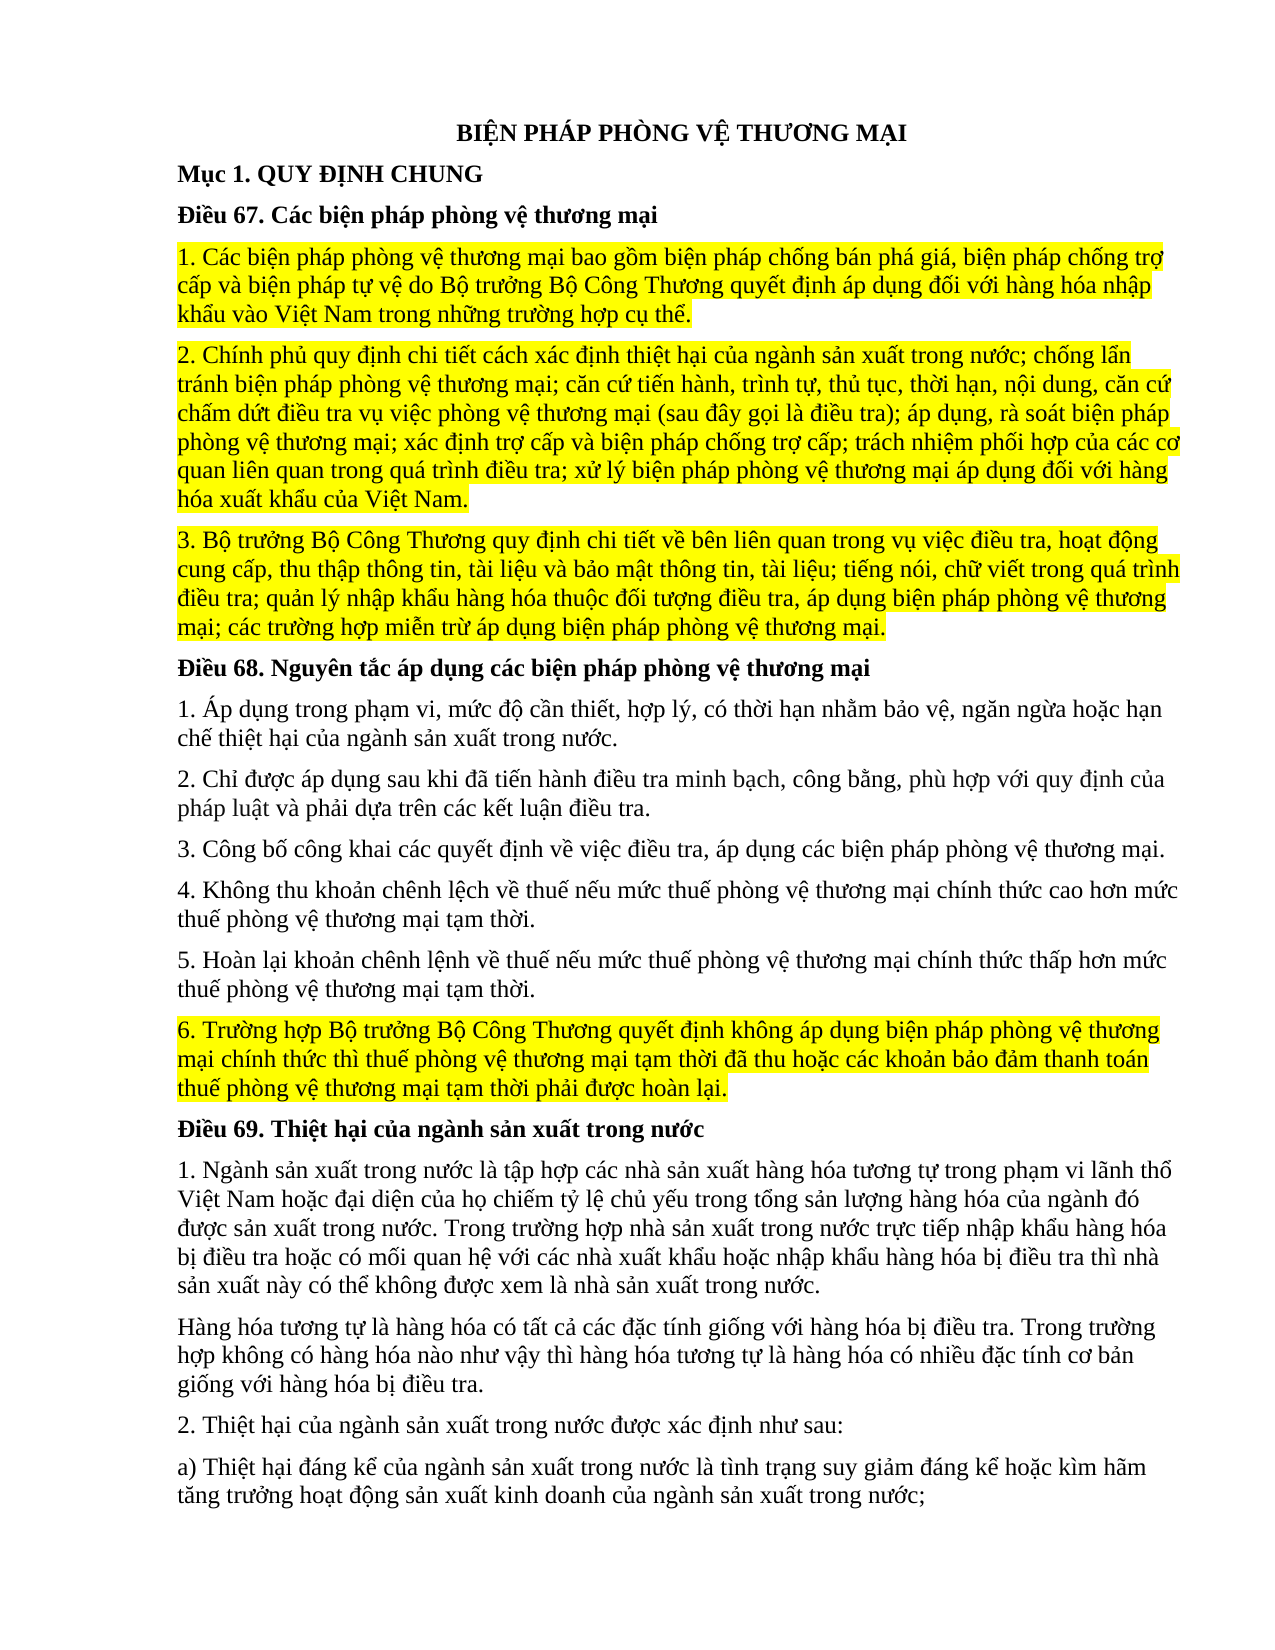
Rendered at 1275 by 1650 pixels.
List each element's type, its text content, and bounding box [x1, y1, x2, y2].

text 4. Không thu khoản chênh lệch về thuế nếu mức thuế phòng vệ thương mại chính thức cao hơn mức thuế phòng vệ thương mại tạm thời. [177, 876, 1186, 933]
text 1. Ngành sản xuất trong nước là tập hợp các nhà sản xuất hàng hóa tương tự trong phạm vi lãnh thổ Việt Nam hoặc đại diện của họ chiếm tỷ lệ chủ yếu trong tổng sản lượng hàng hóa của ngành đó được sản xuất trong nước. Trong trường hợp nhà sản xuất trong nước trực tiếp nhập khẩu hàng hóa bị điều tra hoặc có mối quan hệ với các nhà xuất khẩu hoặc nhập khẩu hàng hóa bị điều tra thì nhà sản xuất này có thể không được xem là nhà sản xuất trong nước. [177, 1156, 1186, 1299]
text 3. Công bố công khai các quyết định về việc điều tra, áp dụng các biện pháp phòng vệ thương mại. [177, 834, 1186, 863]
text a) Thiệt hại đáng kể của ngành sản xuất trong nước là tình trạng suy giảm đáng kể hoặc kìm hãm tăng trưởng hoạt động sản xuất kinh doanh của ngành sản xuất trong nước; [177, 1452, 1186, 1509]
text Điều 68. Nguyên tắc áp dụng các biện pháp phòng vệ thương mại [177, 653, 1186, 682]
text 5. Hoàn lại khoản chênh lệnh về thuế nếu mức thuế phòng vệ thương mại chính thức thấp hơn mức thuế phòng vệ thương mại tạm thời. [177, 946, 1186, 1003]
text BIỆN PHÁP PHÒNG VỆ THƯƠNG MẠI [177, 118, 1186, 147]
text 1. Áp dụng trong phạm vi, mức độ cần thiết, hợp lý, có thời hạn nhằm bảo vệ, ngăn ngừa hoặc hạn chế thiệt hại của ngành sản xuất trong nước. [177, 694, 1186, 752]
text Điều 67. Các biện pháp phòng vệ thương mại [177, 201, 1186, 229]
text Mục 1. QUY ĐỊNH CHUNG [177, 159, 1186, 188]
text 6. Trường hợp Bộ trưởng Bộ Công Thương quyết định không áp dụng biện pháp phòng vệ thương mại chính thức thì thuế phòng vệ thương mại tạm thời đã thu hoặc các khoản bảo đảm thanh toán thuế phòng vệ thương mại tạm thời phải được hoàn lại. [728, 1016, 1186, 1102]
text 3. Bộ trưởng Bộ Công Thương quy định chi tiết về bên liên quan trong vụ việc điều tra, hoạt động cung cấp, thu thập thông tin, tài liệu và bảo mật thông tin, tài liệu; tiếng nói, chữ viết trong quá trình điều tra; quản lý nhập khẩu hàng hóa thuộc đối tượng điều tra, áp dụng biện pháp phòng vệ thương mại; các trường hợp miễn trừ áp dụng biện pháp phòng vệ thương mại. [886, 526, 1186, 641]
text 2. Chính phủ quy định chi tiết cách xác định thiệt hại của ngành sản xuất trong nước; chống lẩn tránh biện pháp phòng vệ thương mại; căn cứ tiến hành, trình tự, thủ tục, thời hạn, nội dung, căn cứ chấm dứt điều tra vụ việc phòng vệ thương mại (sau đây gọi là điều tra); áp dụng, rà soát biện pháp phòng vệ thương mại; xác định trợ cấp và biện pháp chống trợ cấp; trách nhiệm phối hợp của các cơ quan liên quan trong quá trình điều tra; xử lý biện pháp phòng vệ thương mại áp dụng đối với hàng hóa xuất khẩu của Việt Nam. [469, 341, 1186, 513]
text Hàng hóa tương tự là hàng hóa có tất cả các đặc tính giống với hàng hóa bị điều tra. Trong trường hợp không có hàng hóa nào như vậy thì hàng hóa tương tự là hàng hóa có nhiều đặc tính cơ bản giống với hàng hóa bị điều tra. [177, 1312, 1186, 1398]
text Điều 69. Thiệt hại của ngành sản xuất trong nước [177, 1114, 1186, 1143]
text 2. Thiệt hại của ngành sản xuất trong nước được xác định như sau: [177, 1411, 1186, 1439]
text 1. Các biện pháp phòng vệ thương mại bao gồm biện pháp chống bán phá giá, biện pháp chống trợ cấp và biện pháp tự vệ do Bộ trưởng Bộ Công Thương quyết định áp dụng đối với hàng hóa nhập khẩu vào Việt Nam trong những trường hợp cụ thể. [692, 242, 1186, 328]
text 2. Chỉ được áp dụng sau khi đã tiến hành điều tra minh bạch, công bằng, phù hợp với quy định của pháp luật và phải dựa trên các kết luận điều tra. [177, 764, 1186, 822]
